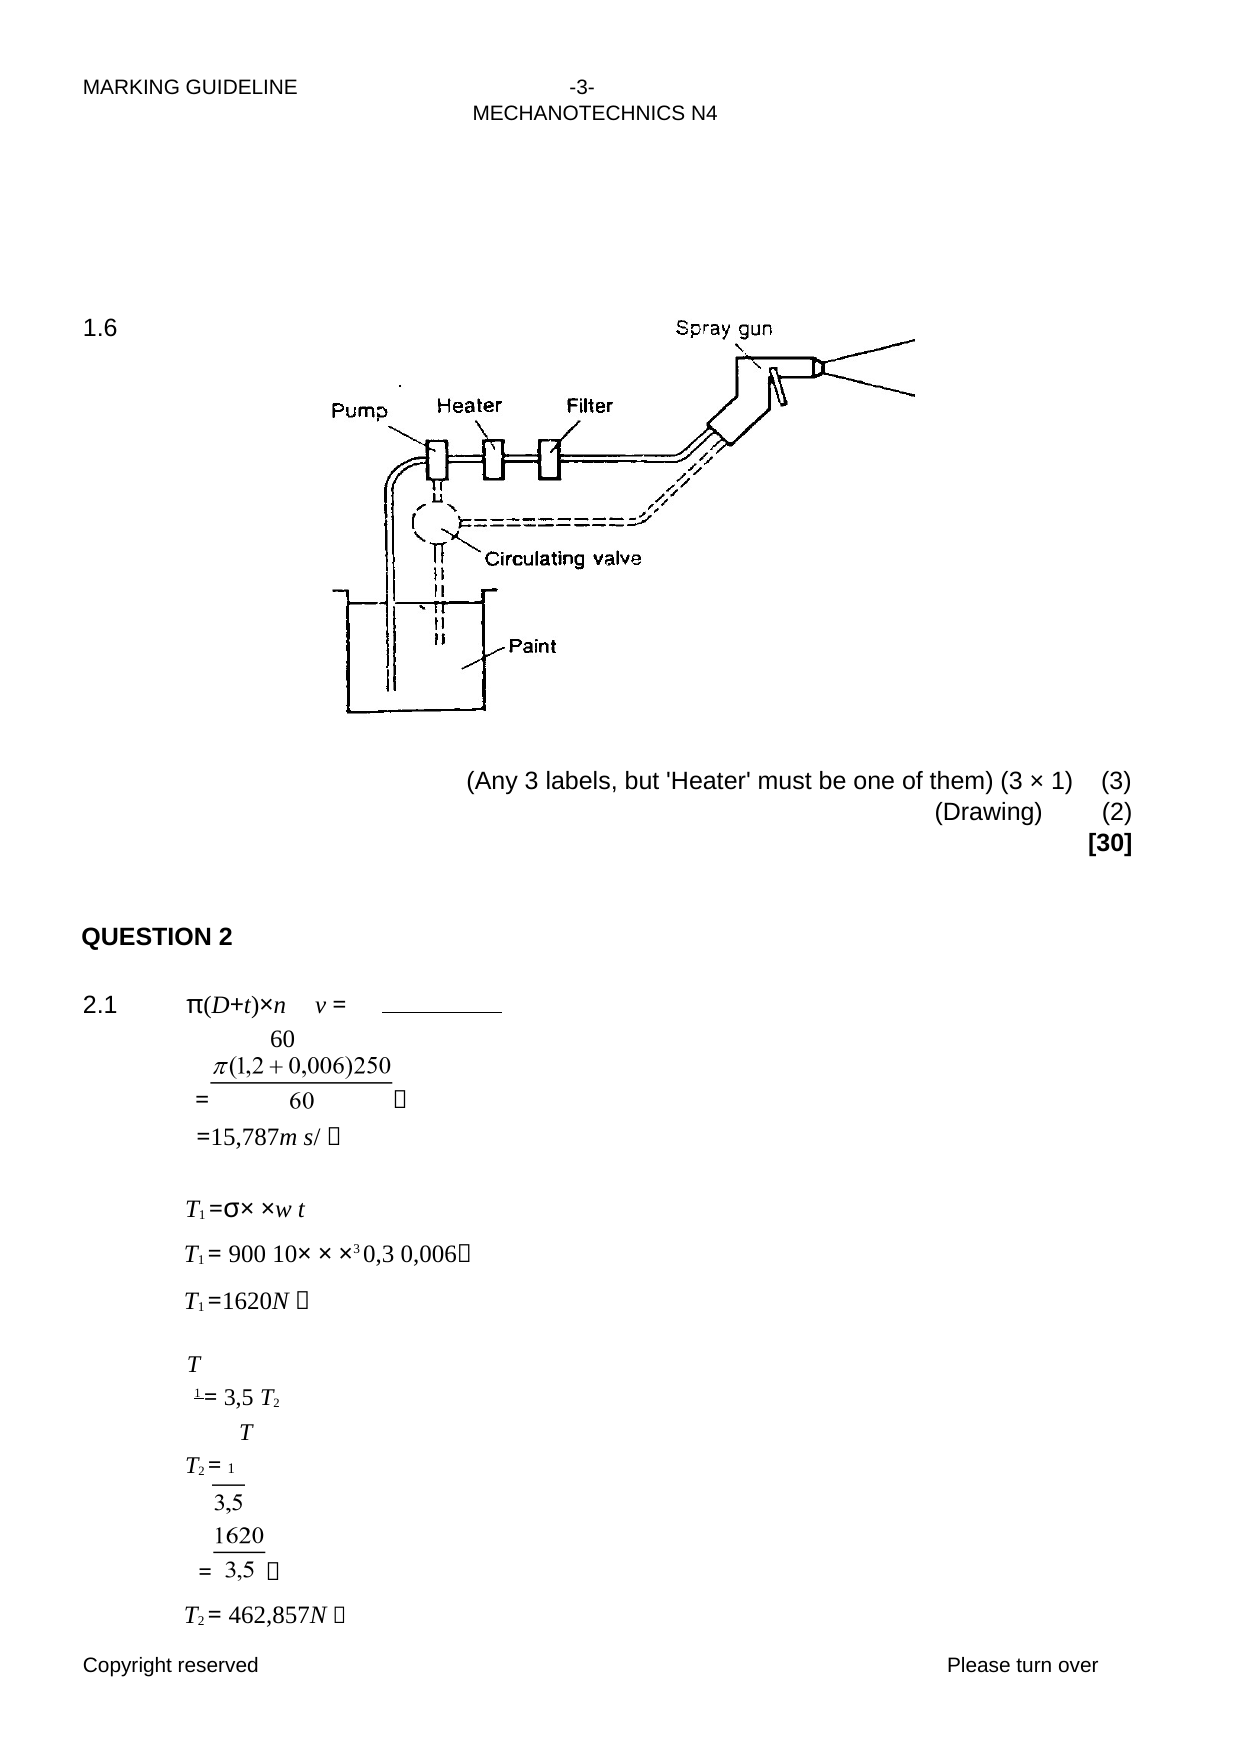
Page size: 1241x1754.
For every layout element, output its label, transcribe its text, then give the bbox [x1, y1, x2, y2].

text (Any 3 labels, but 'Heater' must be one of them) (3 × 1) (3) [83, 766, 1139, 794]
text T2 = 462,857N  [184, 1596, 1139, 1630]
text T [239, 1418, 1113, 1446]
text 60 [270, 1024, 1139, 1053]
text 2.1 π(D+t)×n v = [83, 985, 1086, 1021]
text 1 = 3,5 T2 [181, 1380, 297, 1413]
text T [187, 1350, 1113, 1378]
text = [186, 1483, 1139, 1588]
picture [313, 307, 915, 733]
text T2 = 1 [185, 1448, 1139, 1481]
text (Drawing) (2) [83, 797, 1141, 826]
text T1 =1620N  [184, 1282, 1139, 1317]
text T1 =σ× ×w t [185, 1188, 1139, 1225]
text 1.6 [83, 313, 313, 342]
text [30] [81, 828, 1139, 857]
picture [211, 1483, 266, 1581]
subtitle QUESTION 2 [81, 922, 1139, 950]
text T1 = 900 10× × ×3 0,3 0,006 [184, 1236, 1139, 1270]
text =15,787m s/  [184, 1119, 1139, 1153]
text = [182, 1055, 1139, 1116]
picture [209, 1055, 393, 1109]
